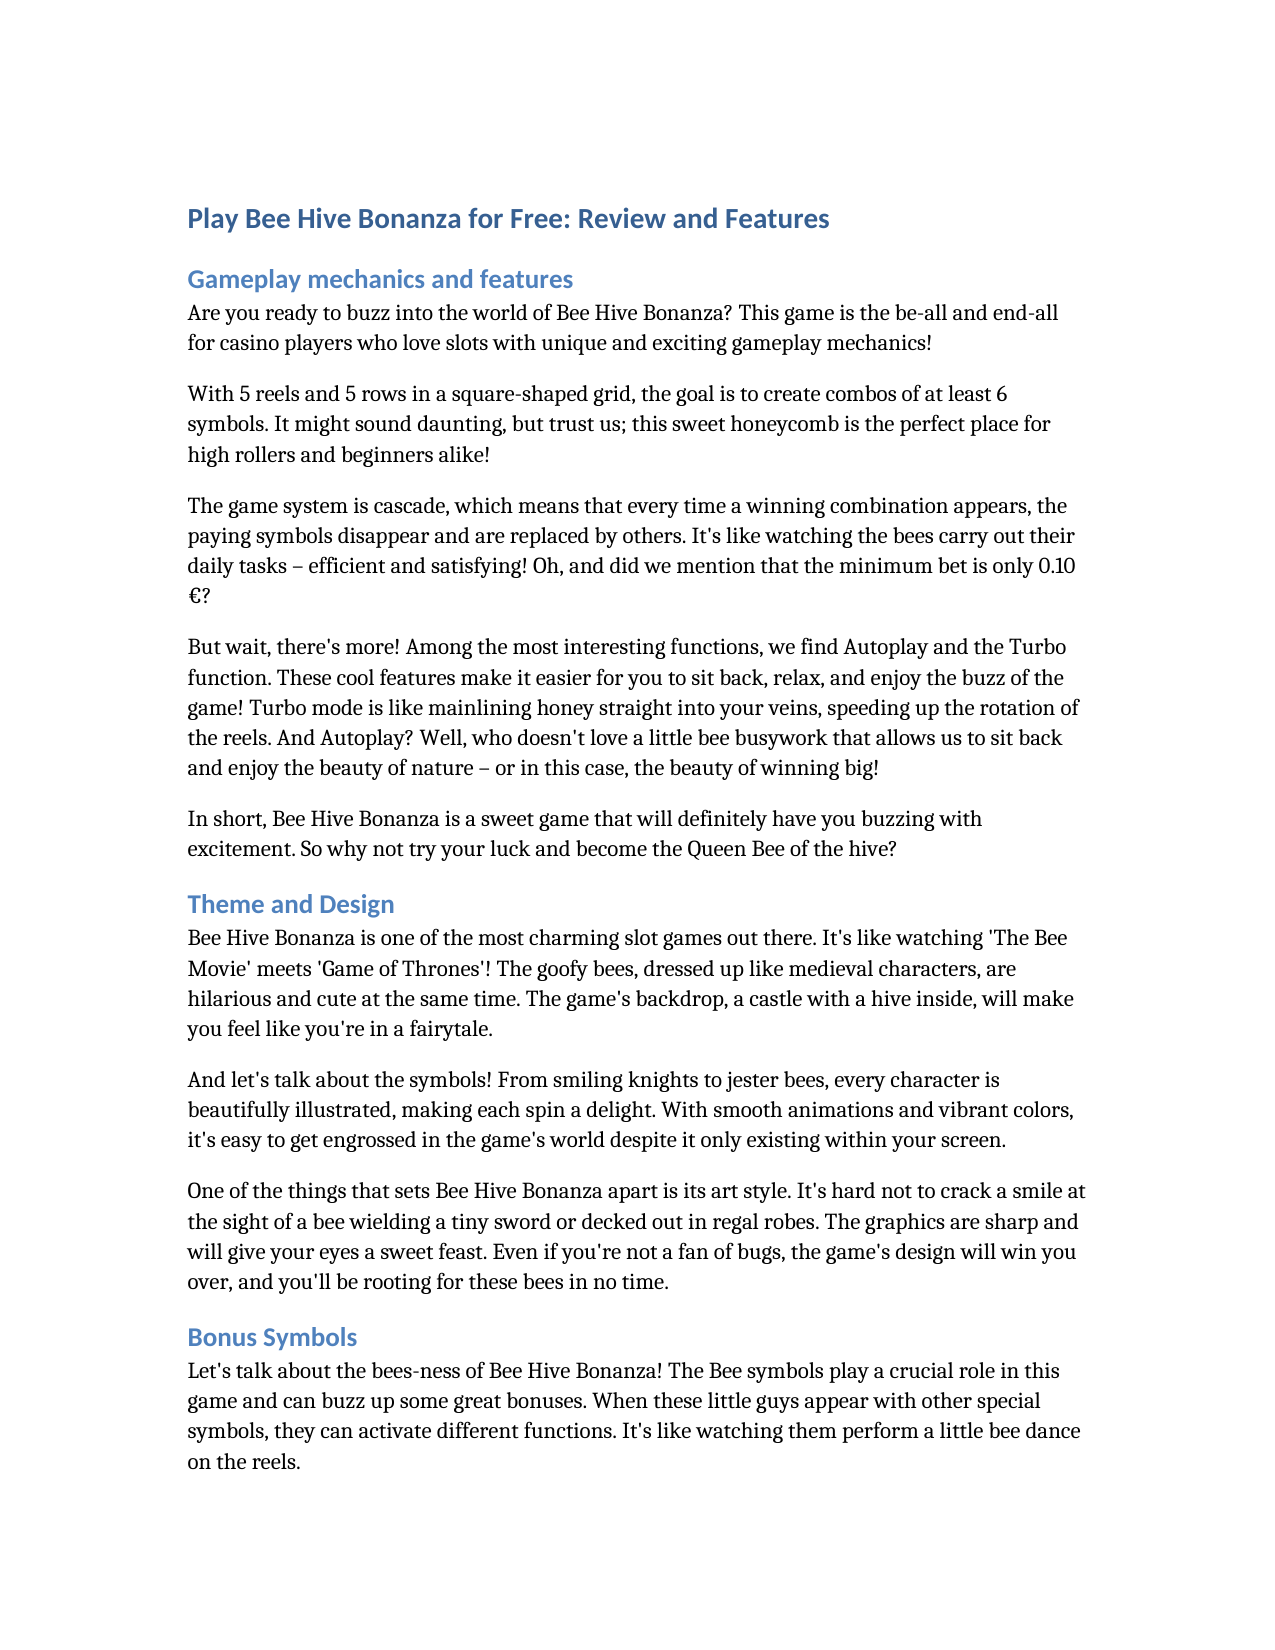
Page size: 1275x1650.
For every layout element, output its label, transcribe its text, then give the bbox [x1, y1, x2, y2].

text One of the things that sets Bee Hive Bonanza apart is its art style. It's hard not to crack a smile at the sight of a bee wielding a tiny sword or decked out in regal robes. The graphics are sharp and will give your eyes a sweet feast. Even if you're not a fan of bugs, the game's design will win you over, and you'll be rooting for these bees in no time. [187, 1178, 1087, 1295]
text But wait, there's more! Among the most interesting functions, we find Autoplay and the Turbo function. These cool features make it easier for you to sit back, relax, and enjoy the buzz of the game! Turbo mode is like mainlining honey straight into your veins, speeding up the rotation of the reels. And Autoplay? Well, who doesn't love a little bee busywork that allows us to sit back and enjoy the beauty of nature – or in this case, the beauty of winning big! [187, 634, 1087, 781]
subtitle Play Bee Hive Bonanza for Free: Review and Features [187, 200, 1087, 236]
text Are you ready to buzz into the world of Bee Hive Bonanza? This game is the be-all and end-all for casino players who love slots with unique and exciting gameplay mechanics! [187, 300, 1087, 356]
text With 5 reels and 5 rows in a square-shaped grid, the goal is to create combos of at least 6 symbols. It might sound daunting, but trust us; this sweet honeycomb is the perfect place for high rollers and beginners alike! [187, 381, 1087, 468]
subtitle Theme and Design [187, 887, 1087, 920]
text Bee Hive Bonanza is one of the most charming slot games out there. It's like watching 'The Bee Movie' meets 'Game of Thrones'! The goofy bees, dressed up like medieval characters, are hilarious and cute at the same time. The game's backdrop, a castle with a hive inside, will make you feel like you're in a fairytale. [187, 925, 1087, 1042]
text The game system is cascade, which means that every time a winning combination appears, the paying symbols disappear and are replaced by others. It's like watching the bees carry out their daily tasks – efficient and satisfying! Oh, and did we mention that the minimum bet is only 0.10 €? [187, 492, 1087, 609]
text In short, Bee Hive Bonanza is a sweet game that will definitely have you buzzing with excitement. So why not try your luck and become the Queen Bee of the hive? [187, 806, 1087, 862]
subtitle Bonus Symbols [187, 1320, 1087, 1353]
text And let's talk about the symbols! From smiling knights to jester bees, every character is beautifully illustrated, making each spin a delight. With smooth animations and vibrant colors, it's easy to get engrossed in the game's world despite it only existing within your screen. [187, 1067, 1087, 1153]
subtitle Gameplay mechanics and features [187, 262, 1087, 295]
